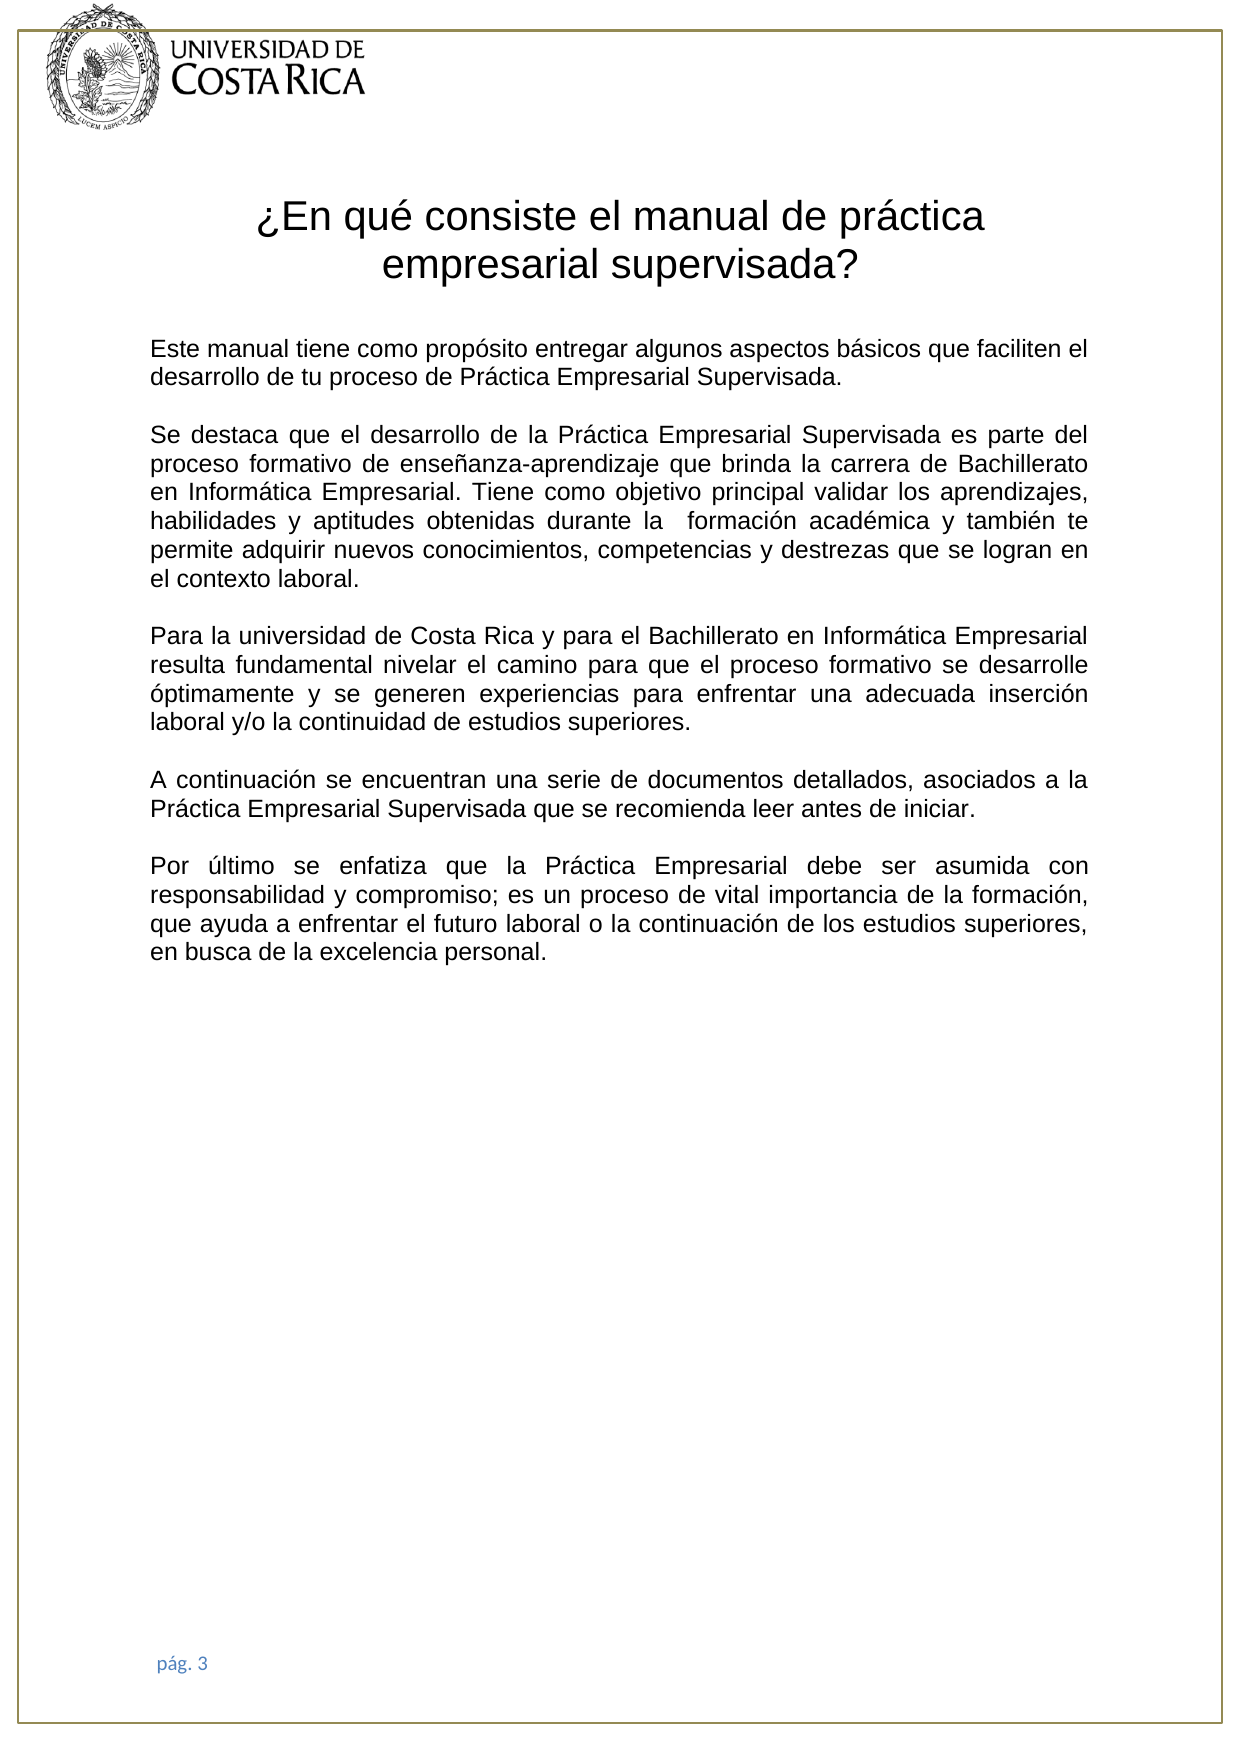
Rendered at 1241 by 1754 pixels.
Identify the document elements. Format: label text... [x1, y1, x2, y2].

text Se destaca que el desarrollo de la Práctica Empresarial Supervisada es parte del proceso formativo de enseñanza-aprendizaje que brinda la carrera de Bachillerato en Informática Empresarial. Tiene como objetivo principal validar los aprendizajes, habilidades y aptitudes obtenidas durante la formación académica y también te permite adquirir nuevos conocimientos, competencias y destrezas que se logran en el contexto laboral. [150, 420, 1090, 592]
subtitle ¿En qué consiste el manual de práctica empresarial supervisada? [150, 192, 1090, 287]
text Por último se enfatiza que la Práctica Empresarial debe ser asumida con responsabilidad y compromiso; es un proceso de vital importancia de la formación, que ayuda a enfrentar el futuro laboral o la continuación de los estudios superiores, en busca de la excelencia personal. [150, 851, 1090, 966]
picture [42, 0, 370, 29]
text A continuación se encuentran una serie de documentos detallados, asociados a la Práctica Empresarial Supervisada que se recomienda leer antes de iniciar. [150, 765, 1090, 822]
text Para la universidad de Costa Rica y para el Bachillerato en Informática Empresarial resulta fundamental nivelar el camino para que el proceso formativo se desarrolle óptimamente y se generen experiencias para enfrentar una adecuada inserción laboral y/o la continuidad de estudios superiores. [150, 621, 1090, 736]
picture [42, 32, 370, 137]
text Este manual tiene como propósito entregar algunos aspectos básicos que faciliten el desarrollo de tu proceso de Práctica Empresarial Supervisada. [150, 333, 1090, 391]
